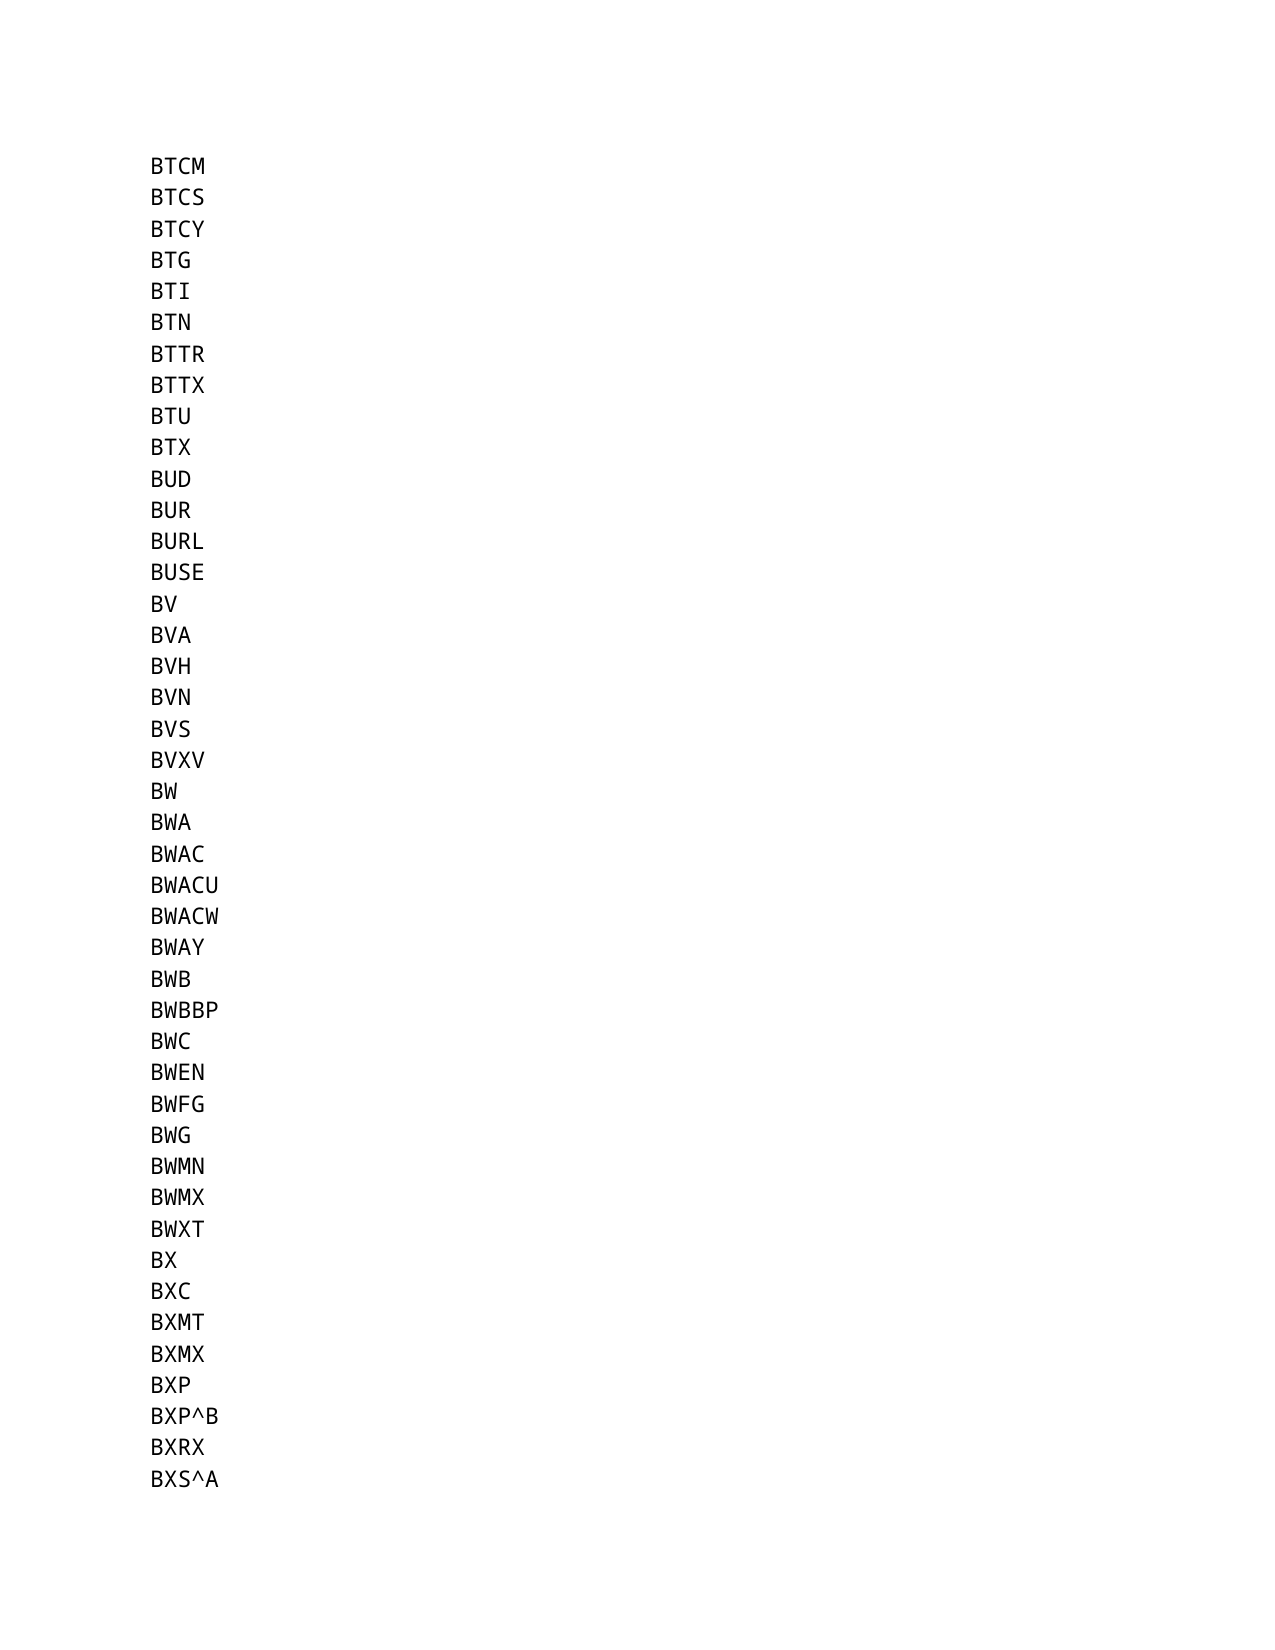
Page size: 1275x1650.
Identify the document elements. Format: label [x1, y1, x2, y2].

text [150, 150, 1125, 1494]
